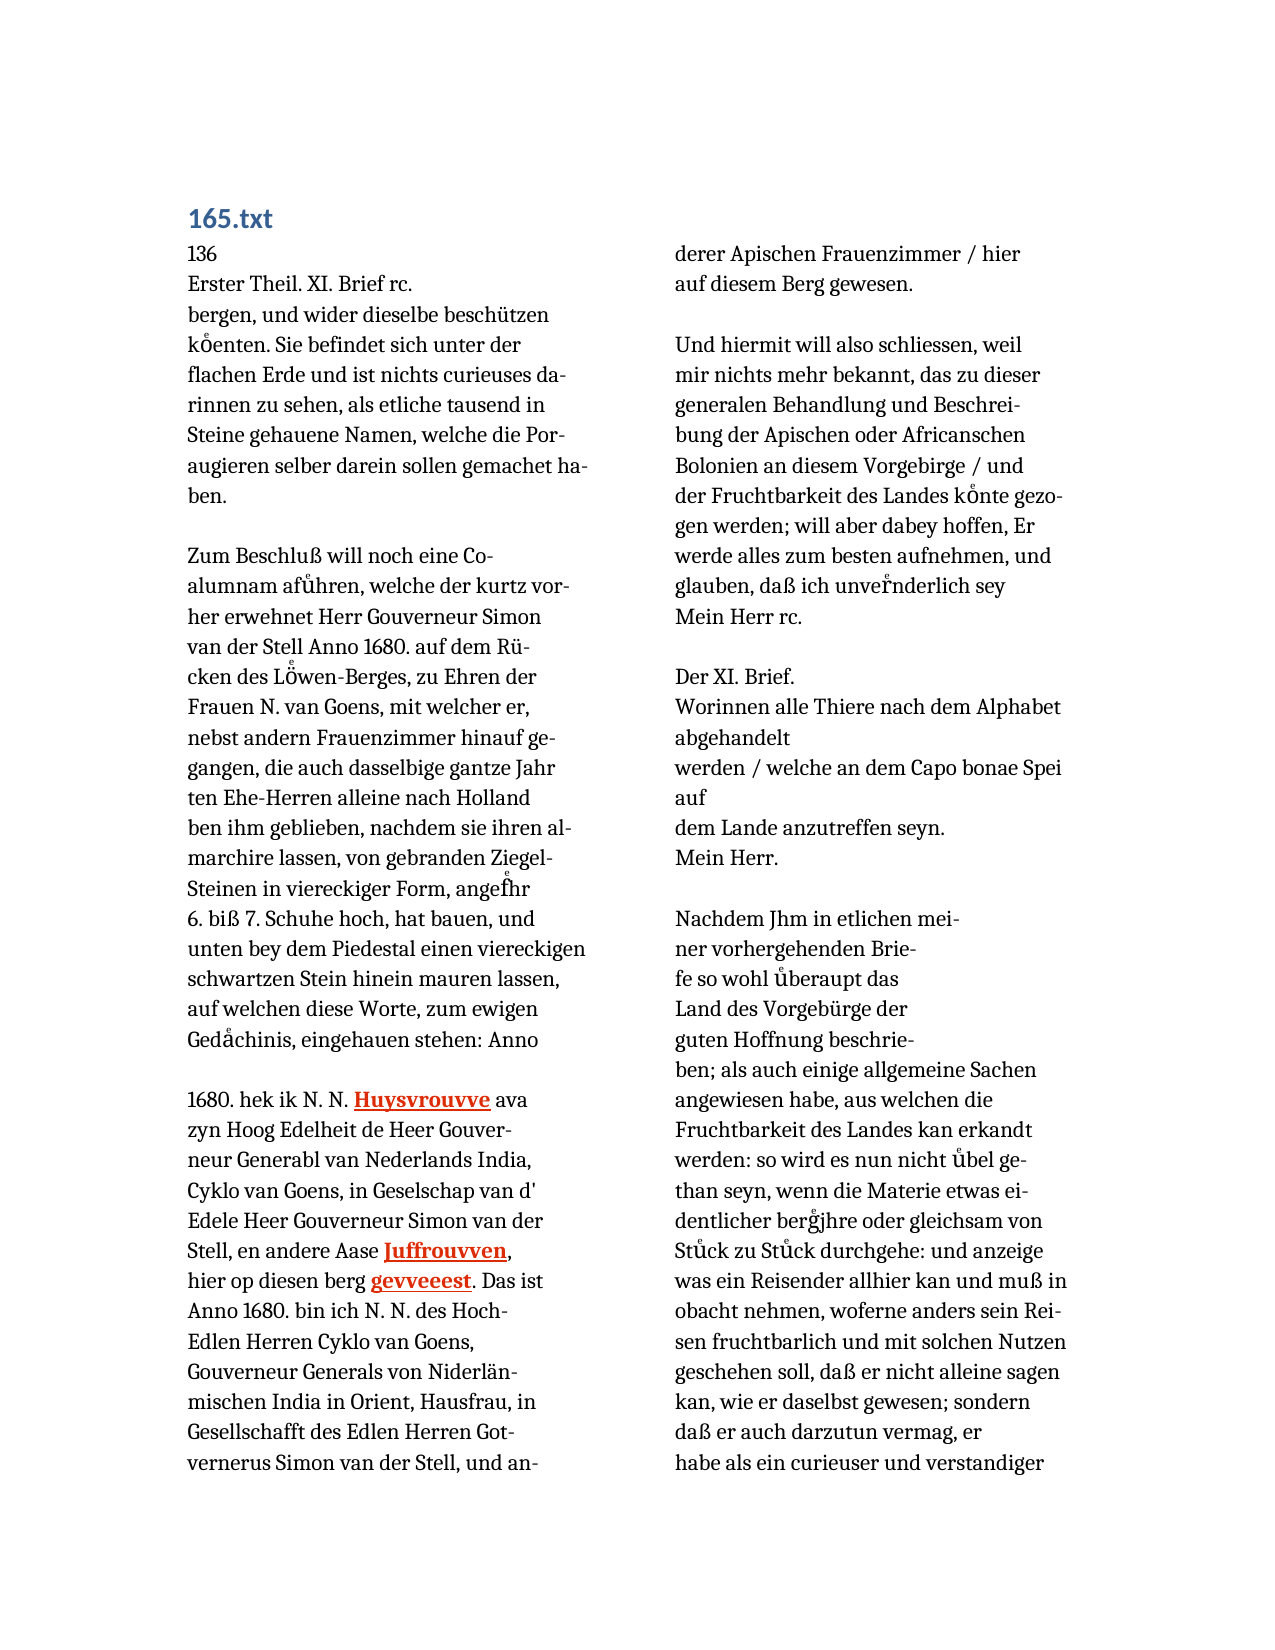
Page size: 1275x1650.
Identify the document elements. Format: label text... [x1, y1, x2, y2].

subtitle 165.txt [187, 200, 600, 236]
